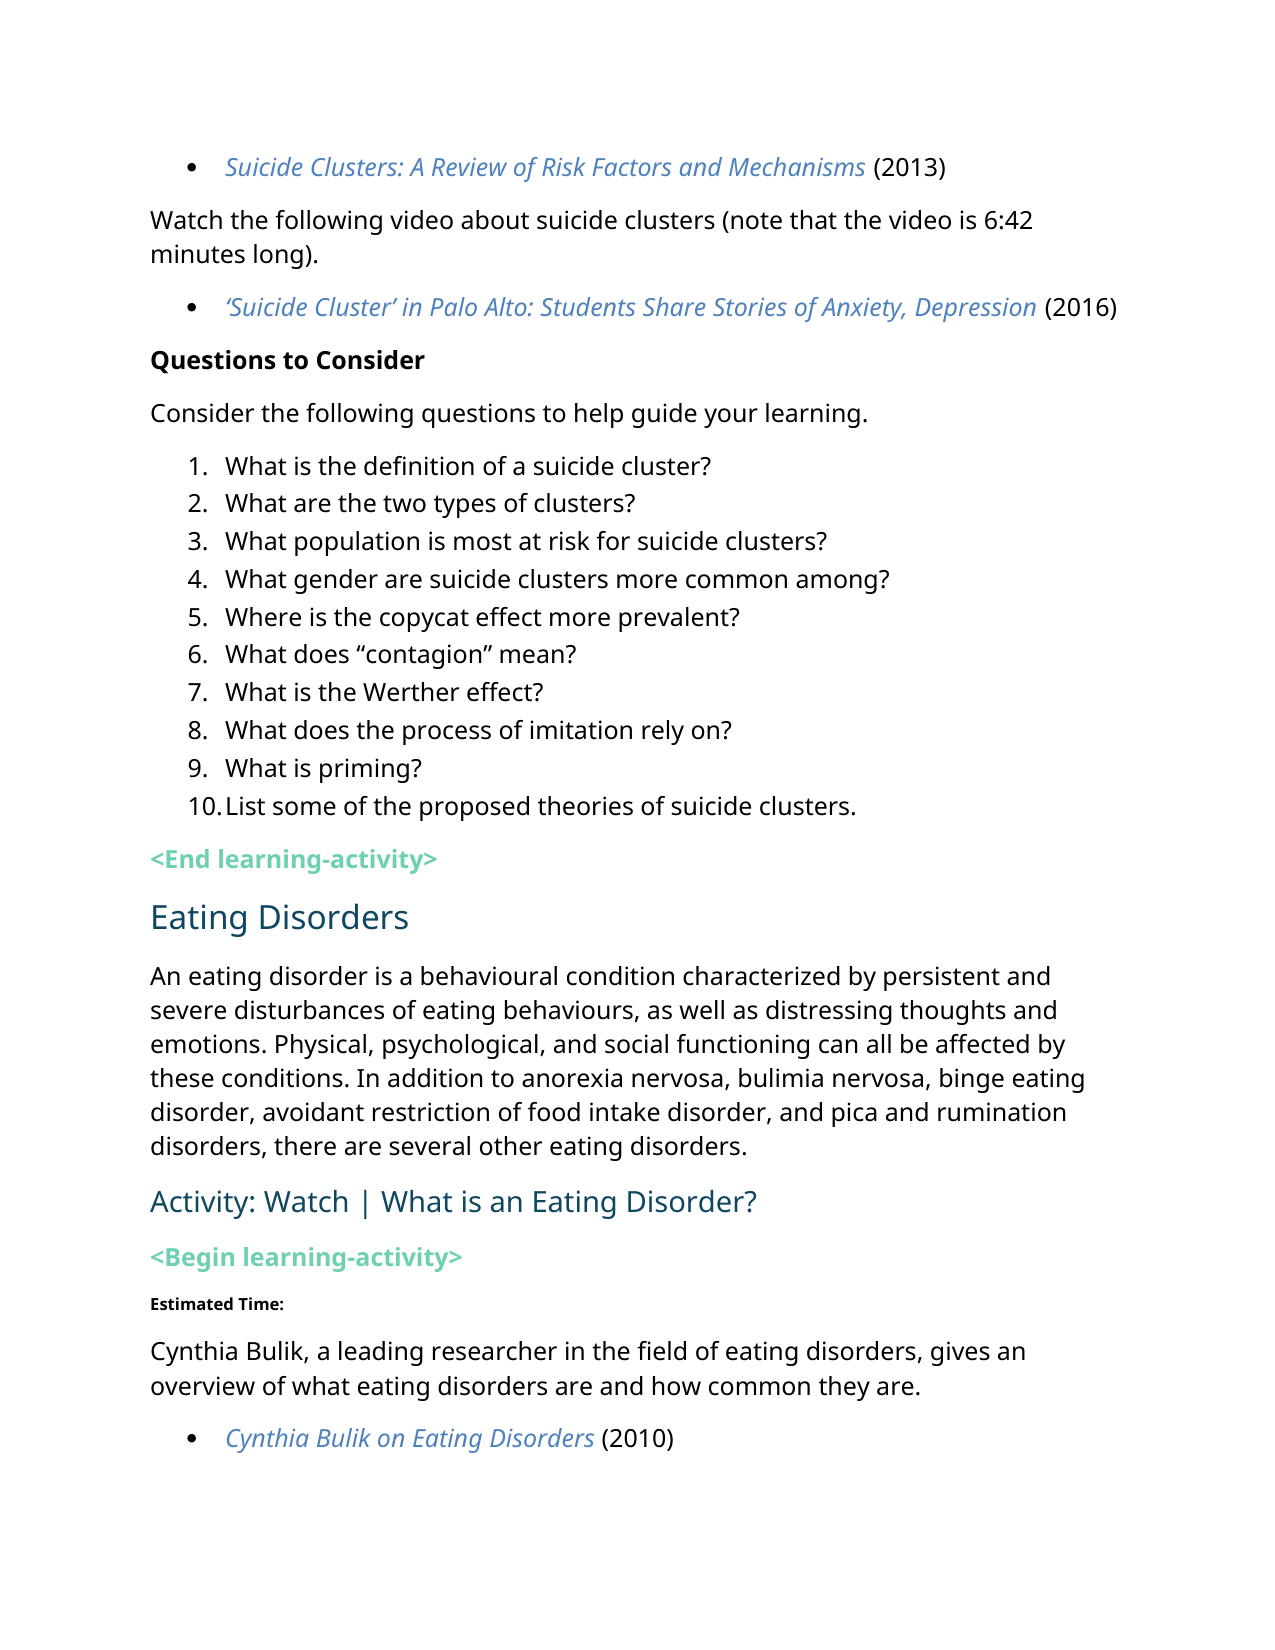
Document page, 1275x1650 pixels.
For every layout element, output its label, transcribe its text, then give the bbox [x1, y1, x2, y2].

text Cynthia Bulik, a leading researcher in the field of eating disorders, gives an overview of what eating disorders are and how common they are. [150, 1334, 1125, 1402]
list What are the two types of clusters? [187, 486, 1125, 520]
text <End learning-activity> [150, 841, 1125, 875]
list Cynthia Bulik on Eating Disorders (2010) [187, 1421, 1125, 1455]
list List some of the proposed theories of suicide clusters. [187, 788, 1125, 822]
list Suicide Clusters: A Review of Risk Factors and Mechanisms (2013) [187, 150, 1125, 184]
text Watch the following video about suicide clusters (note that the video is 6:42 minutes long). [150, 203, 1125, 271]
list What gender are suicide clusters more common among? [187, 562, 1125, 596]
subtitle Activity: Watch | What is an Eating Disorder? [150, 1181, 1125, 1221]
subtitle Eating Disorders [150, 894, 1125, 939]
list What does the process of imitation rely on? [187, 713, 1125, 747]
text Consider the following questions to help guide your learning. [150, 395, 1125, 429]
list What does “contagion” mean? [187, 637, 1125, 671]
text Estimated Time: [150, 1293, 1125, 1315]
list What is the definition of a suicide cluster? [187, 448, 1125, 482]
list What is priming? [187, 751, 1125, 785]
text <Begin learning-activity> [150, 1240, 1125, 1274]
list What is the Werther effect? [187, 675, 1125, 709]
text An eating disorder is a behavioural condition characterized by persistent and severe disturbances of eating behaviours, as well as distressing thoughts and emotions. Physical, psychological, and social functioning can all be affected by these conditions. In addition to anorexia nervosa, bulimia nervosa, binge eating disorder, avoidant restriction of food intake disorder, and pica and rumination disorders, there are several other eating disorders. [150, 958, 1125, 1163]
list What population is most at risk for suicide clusters? [187, 524, 1125, 558]
text Questions to Consider [150, 342, 1125, 377]
list ‘Suicide Cluster’ in Palo Alto: Students Share Stories of Anxiety, Depression (2016) [187, 290, 1125, 324]
list Where is the copycat effect more prevalent? [187, 599, 1125, 633]
